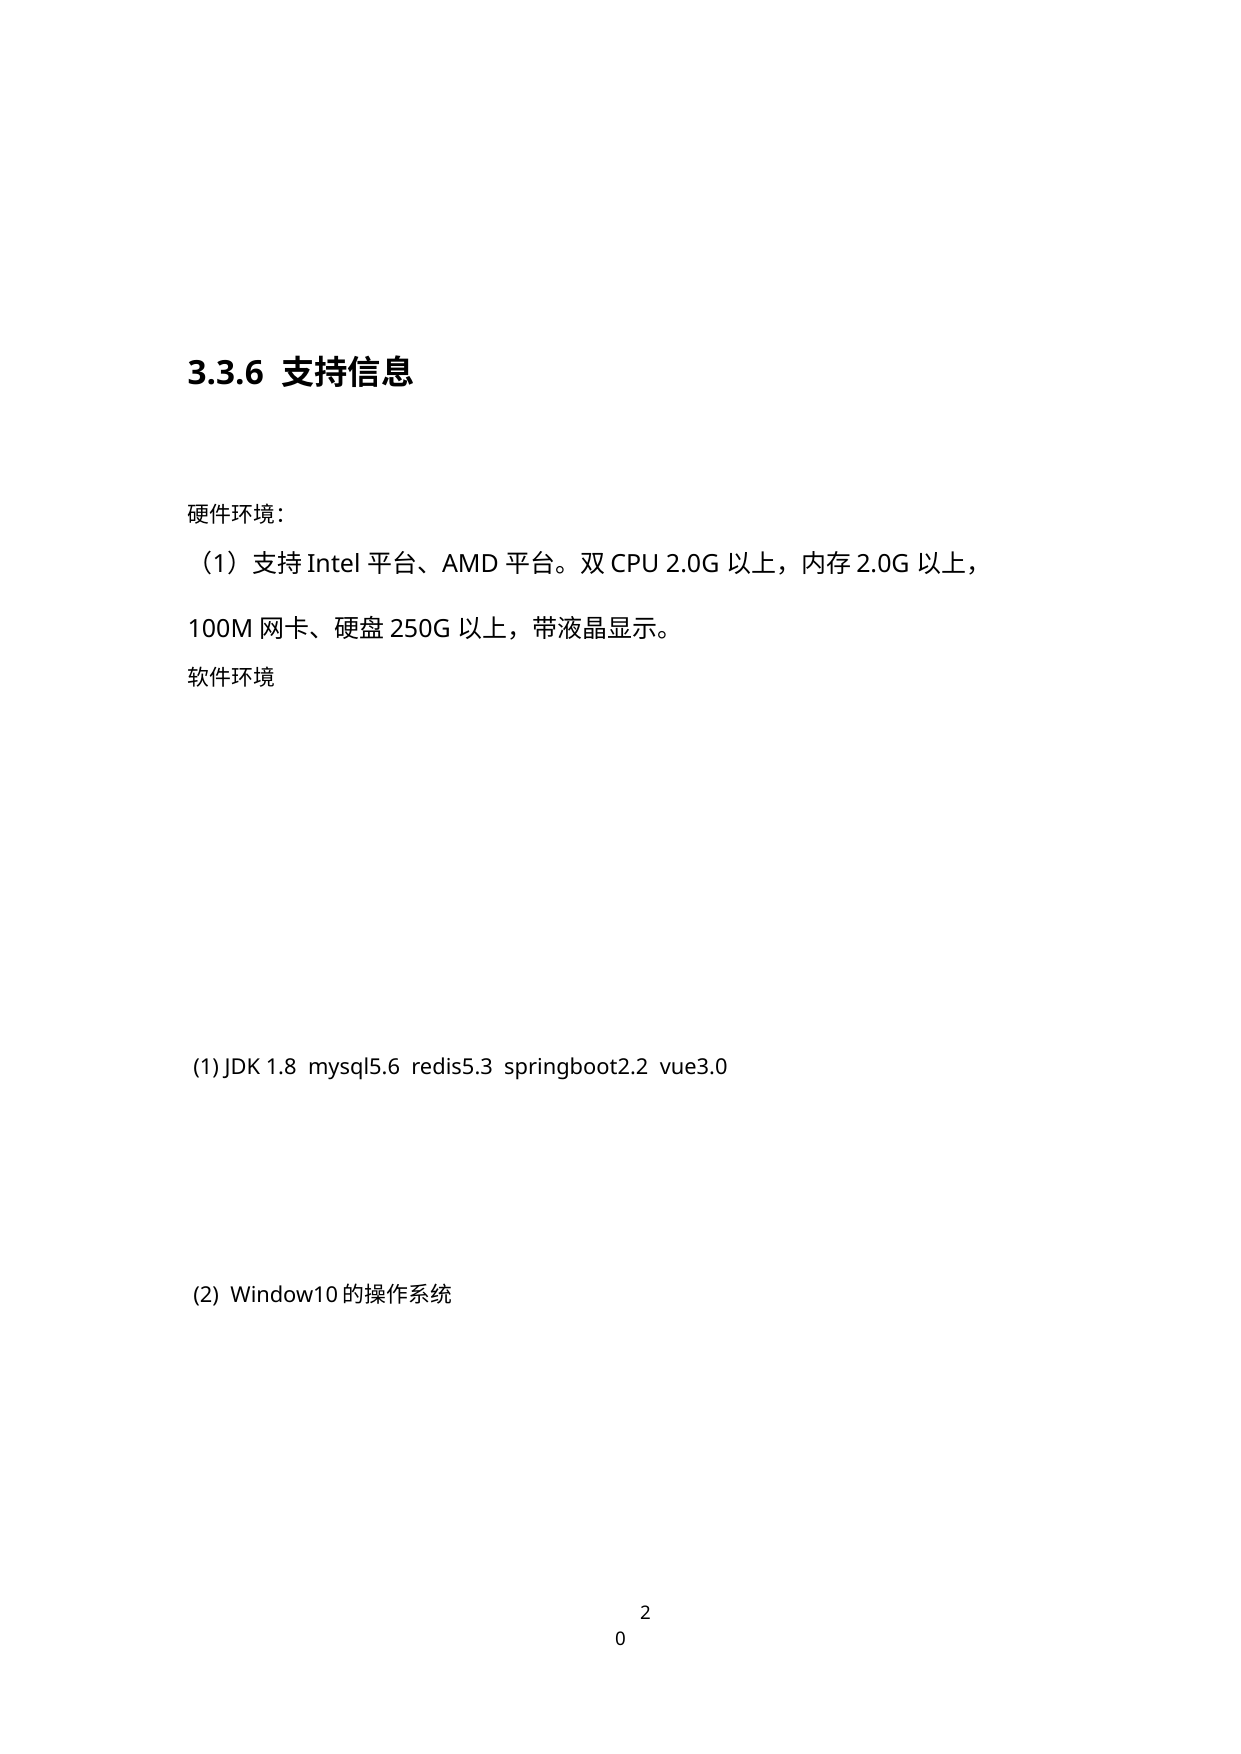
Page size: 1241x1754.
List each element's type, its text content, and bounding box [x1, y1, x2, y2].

text （1）支持Intel 平台、AMD 平台。双CPU 2.0G 以上，内存2.0G 以上，100M 网卡、硬盘250G 以上，带液晶显示。 软件环境 [187, 529, 1053, 692]
text (1) JDK 1.8 mysql5.6 redis5.3 springboot2.2 vue3.0 [187, 692, 1053, 1082]
text (2) Window10的操作系统 [187, 1082, 1053, 1309]
text 硬件环境： [187, 497, 1053, 529]
subtitle 3.3.6 支持信息 [187, 160, 1053, 402]
